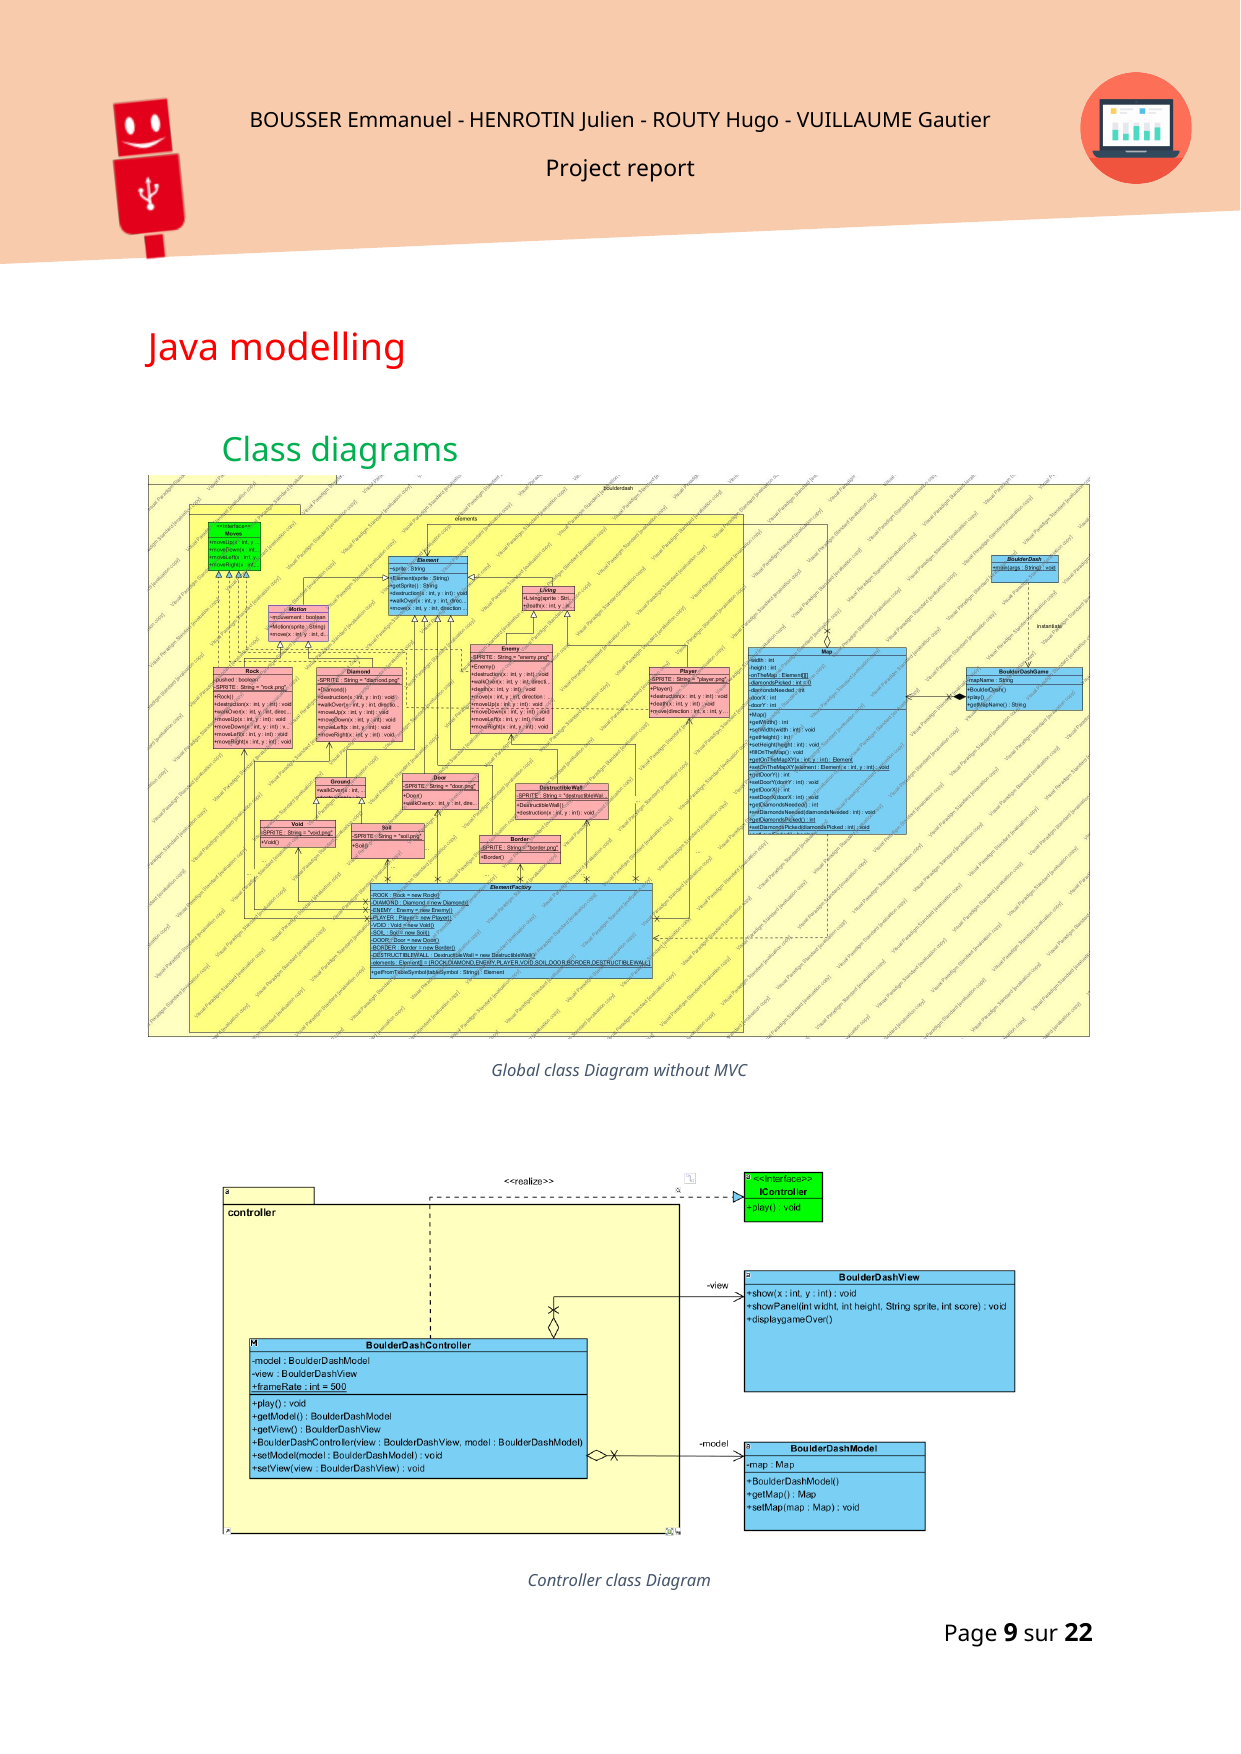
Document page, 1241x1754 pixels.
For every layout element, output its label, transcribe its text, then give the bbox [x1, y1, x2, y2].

subtitle Class diagrams [148, 426, 1093, 471]
picture [1080, 72, 1192, 184]
picture [147, 475, 1091, 1039]
subtitle Java modelling [148, 320, 1093, 371]
picture [204, 1152, 1036, 1549]
text Controller class Diagram [148, 1568, 1093, 1591]
text Global class Diagram without MVC [148, 1058, 1093, 1081]
